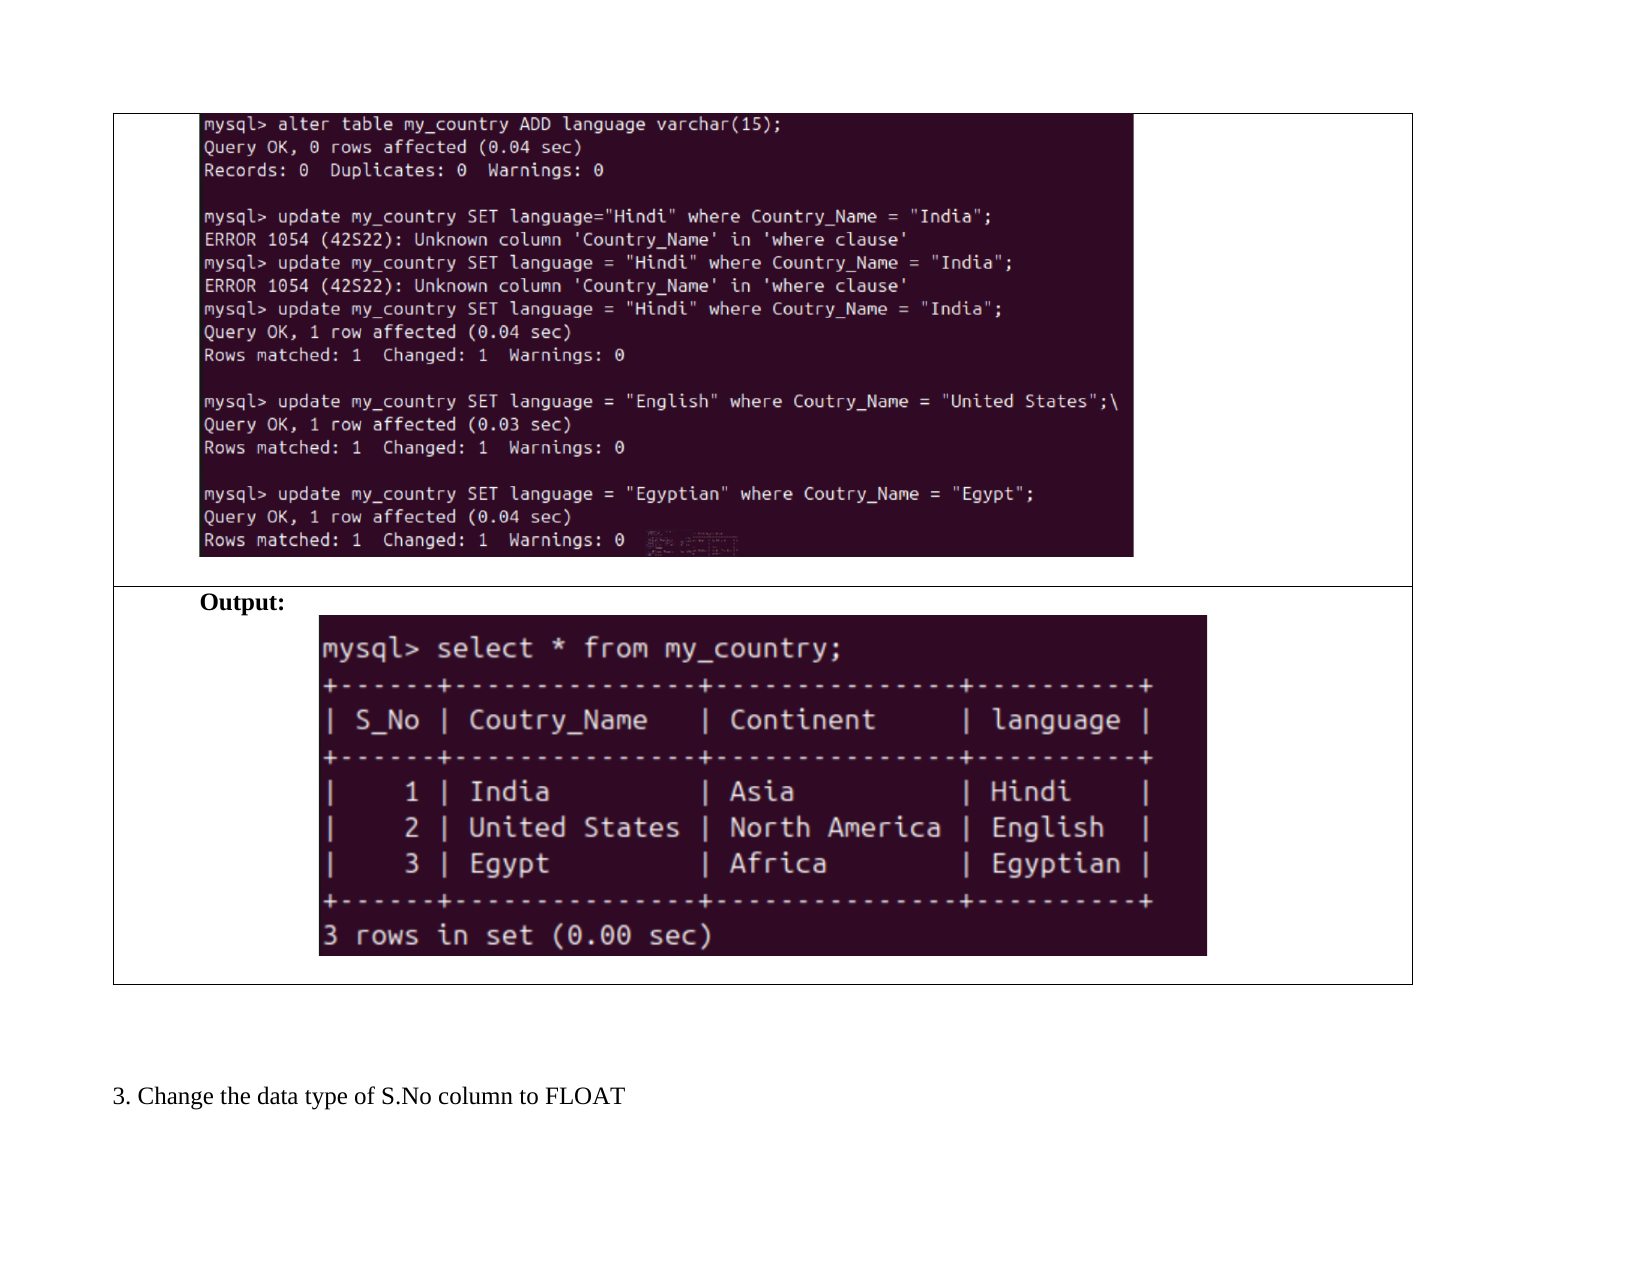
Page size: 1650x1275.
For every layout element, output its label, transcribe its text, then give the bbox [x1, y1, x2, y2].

picture [318, 615, 1208, 956]
text 3. Change the data type of S.No column to FLOAT [112, 1081, 1500, 1109]
picture [199, 113, 1134, 557]
table_cell Output: [114, 587, 1412, 984]
table_cell [114, 114, 1412, 586]
